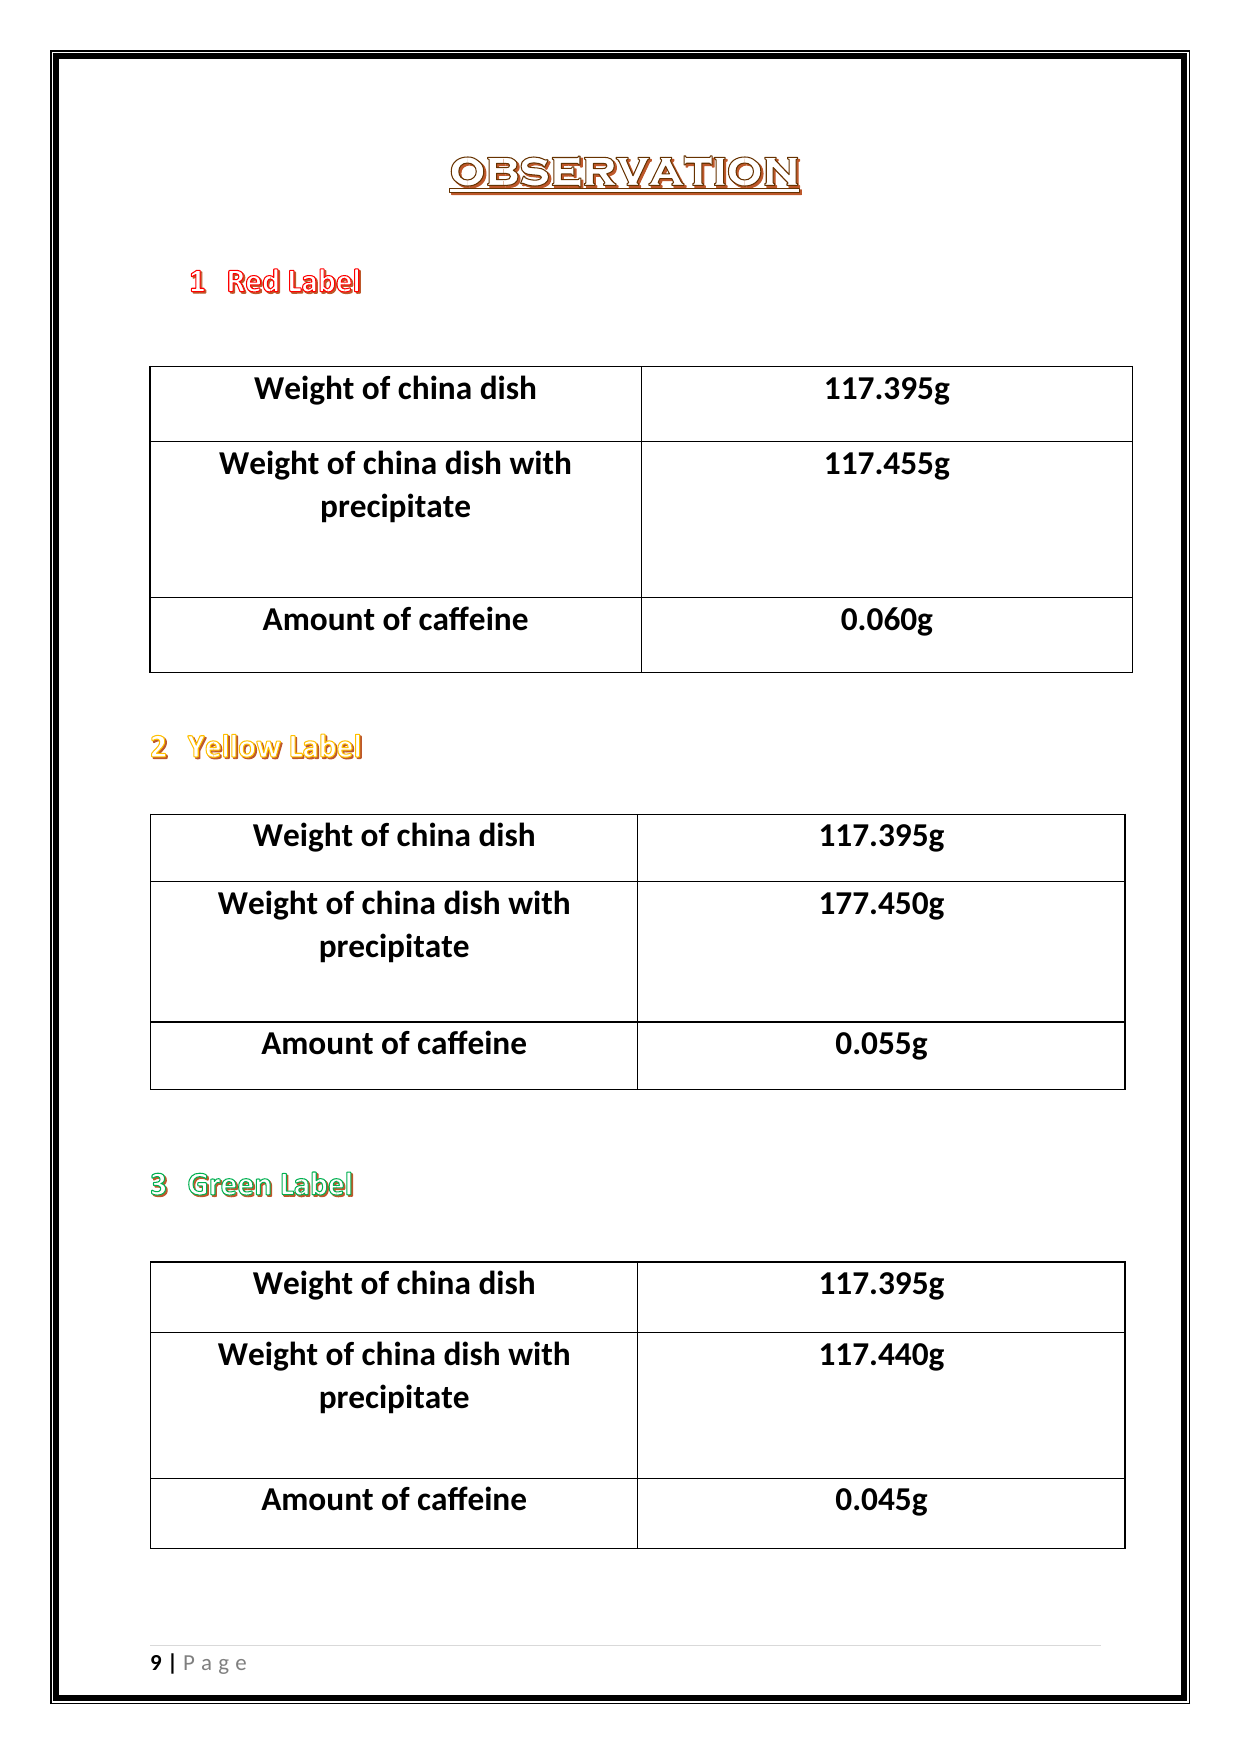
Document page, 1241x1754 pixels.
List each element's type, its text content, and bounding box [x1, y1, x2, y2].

table_cell 117.440g [638, 1333, 1124, 1477]
table_header Weight of china dish [151, 1263, 637, 1332]
table_header 117.395g [642, 367, 1132, 441]
table_cell 177.450g [638, 882, 1124, 1021]
table_cell Weight of china dish with precipitate [151, 1333, 637, 1477]
table_cell Amount of caffeine [151, 598, 641, 672]
table_cell 0.045g [638, 1479, 1124, 1548]
table_cell 0.055g [638, 1023, 1124, 1089]
table_cell 117.455g [642, 442, 1132, 597]
table_cell Weight of china dish with precipitate [151, 442, 641, 597]
table_header Weight of china dish [151, 367, 641, 441]
table_cell Amount of caffeine [151, 1023, 637, 1089]
table_header Weight of china dish [151, 815, 637, 881]
table_cell 0.060g [642, 598, 1132, 672]
table_cell Amount of caffeine [151, 1479, 637, 1548]
table_cell Weight of china dish with precipitate [151, 882, 637, 1021]
table_header 117.395g [638, 1263, 1124, 1332]
table_header 117.395g [638, 815, 1124, 881]
